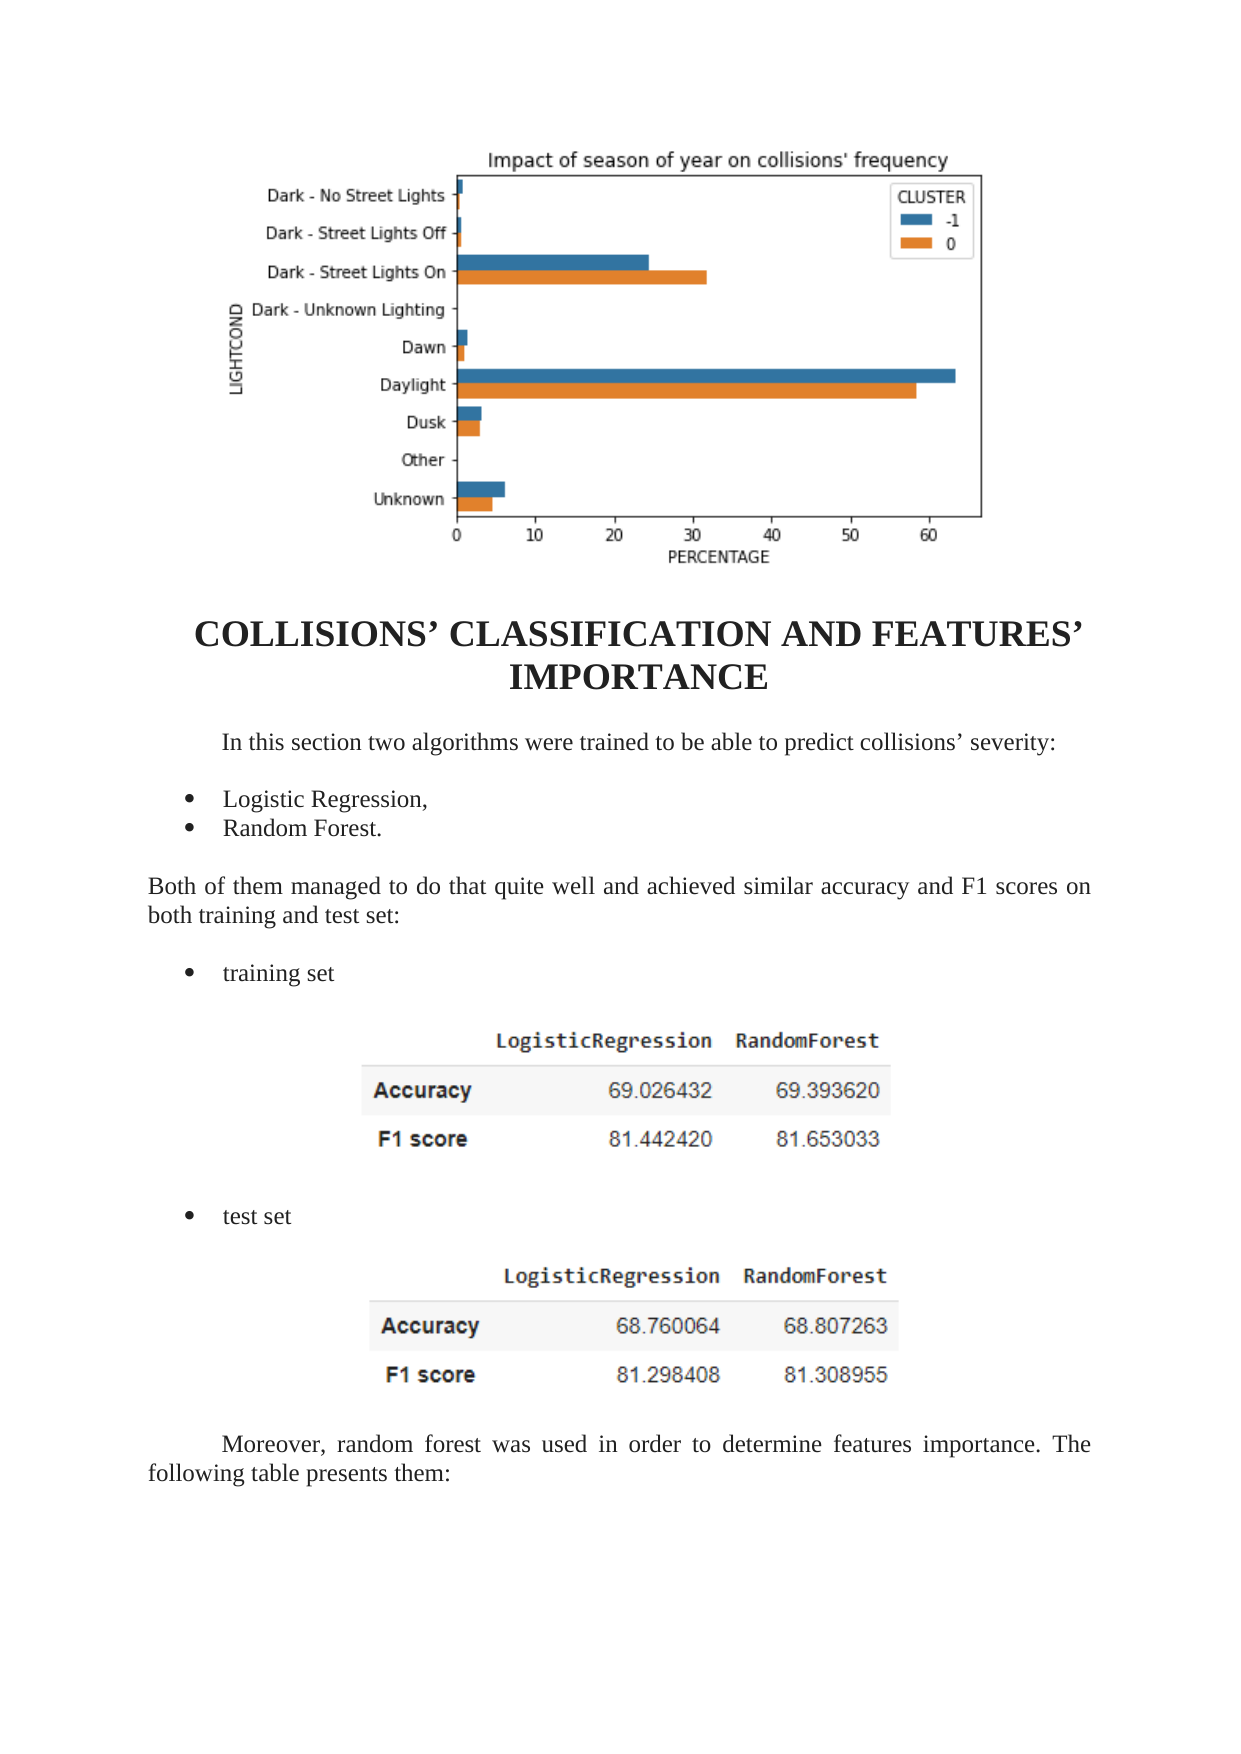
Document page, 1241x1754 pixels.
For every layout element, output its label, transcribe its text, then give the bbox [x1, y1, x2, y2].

text Moreover, random forest was used in order to determine features importance. The following table presents them: [148, 1429, 1093, 1486]
picture [351, 1015, 927, 1172]
list training set [185, 958, 1093, 987]
text Both of them managed to do that quite well and achieved similar accuracy and F1 scores on both training and test set: [148, 871, 1093, 929]
list test set [185, 1201, 1093, 1230]
text In this section two algorithms were trained to be able to predict collisions’ severity: [148, 727, 1093, 755]
picture [354, 1259, 924, 1400]
picture [208, 147, 1070, 582]
text COLLISIONS’ CLASSIFICATION AND FEATURES’ IMPORTANCE [185, 611, 1093, 697]
list Logistic Regression, [185, 784, 1093, 813]
list Random Forest. [185, 813, 1093, 842]
